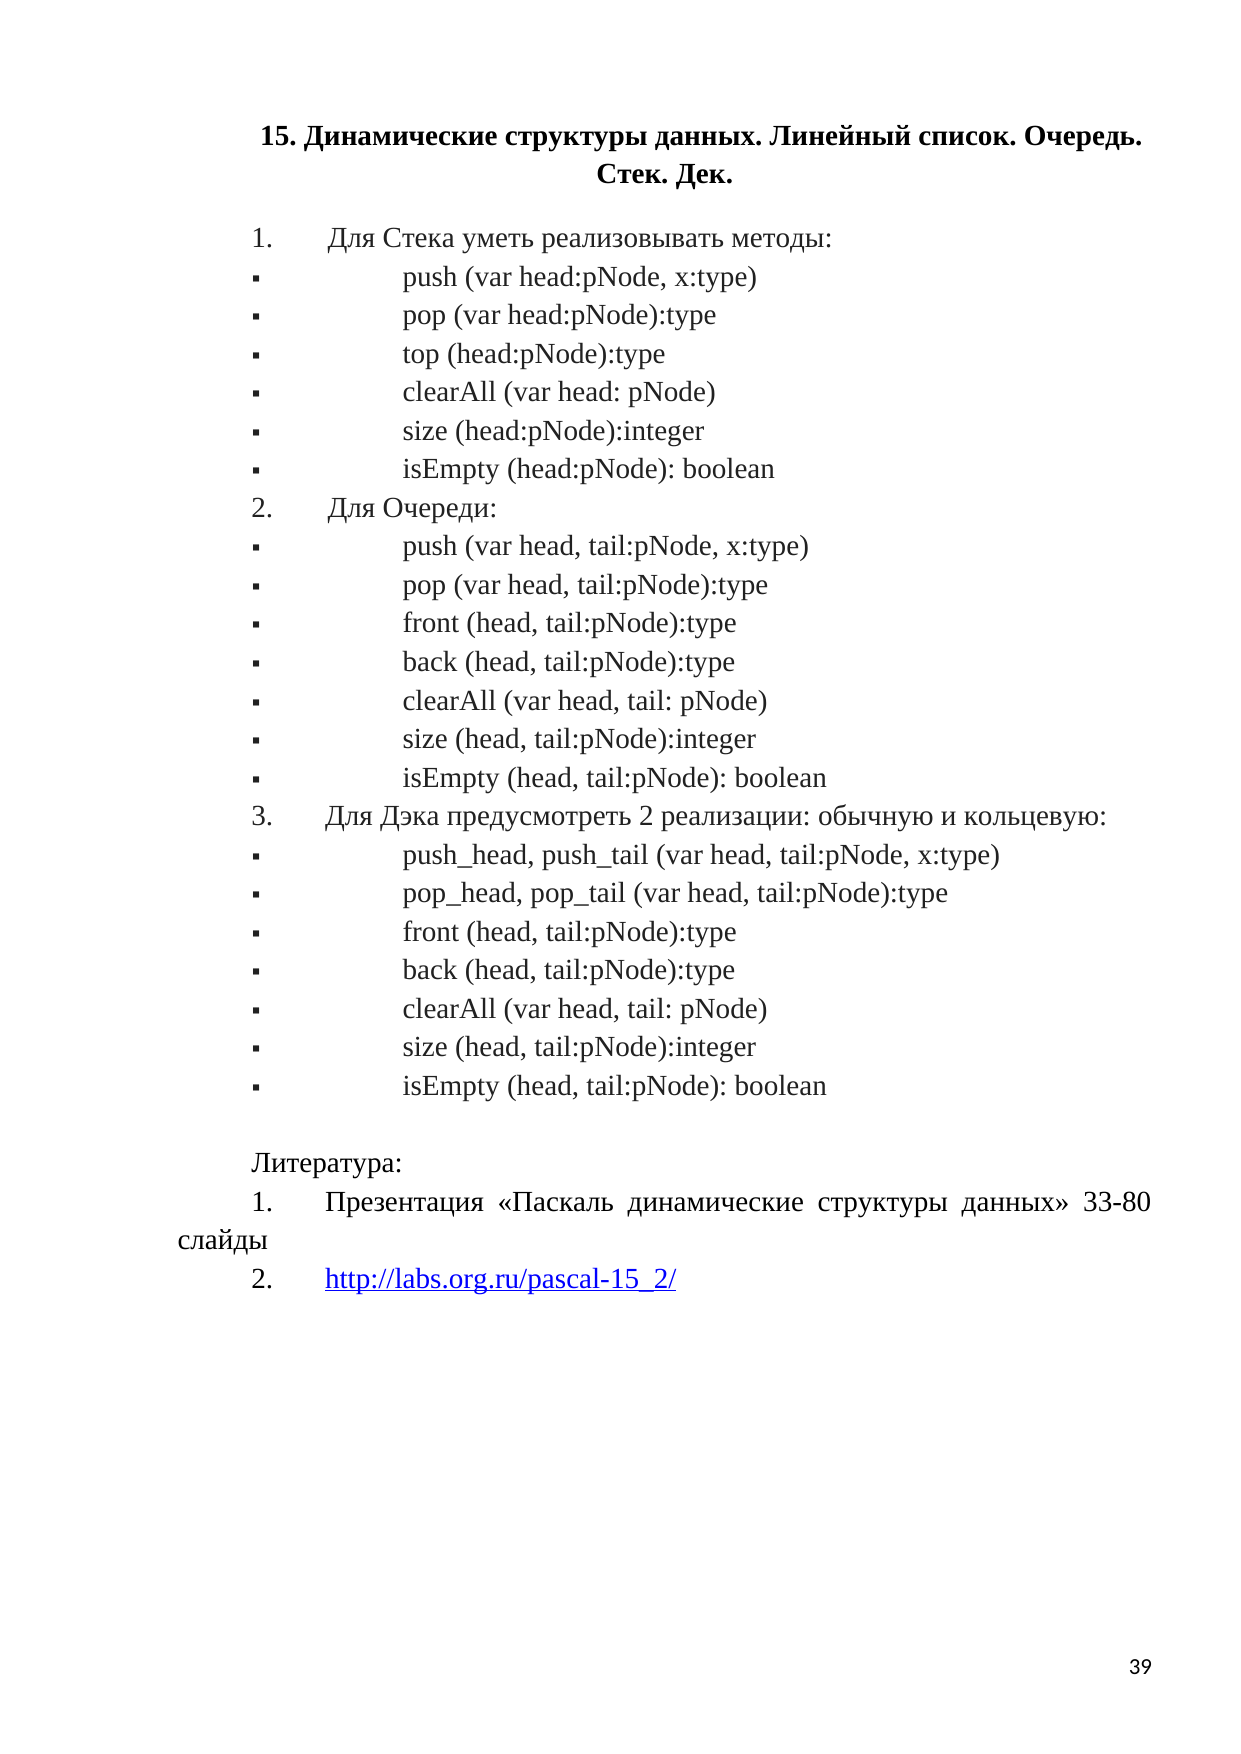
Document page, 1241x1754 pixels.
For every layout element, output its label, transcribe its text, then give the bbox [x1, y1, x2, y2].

list front (head, tail:pNode):type [177, 606, 1152, 639]
list clearAll (var head, tail: pNode) [177, 991, 1152, 1024]
list Для Очереди: [177, 490, 1152, 523]
list pop_head, pop_tail (var head, tail:pNode):type [177, 875, 1152, 909]
subtitle 15. Динамические структуры данных. Линейный список. Очередь. Стек. Дек. [177, 118, 1152, 190]
list top (head:pNode):type [177, 336, 1152, 369]
list http://labs.org.ru/pascal-15_2/ [177, 1261, 1152, 1294]
list back (head, tail:pNode):type [177, 644, 1152, 678]
list isEmpty (head, tail:pNode): boolean [177, 1068, 1152, 1102]
list Презентация «Паскаль динамические структуры данных» 33-80 слайды [177, 1184, 1152, 1256]
list isEmpty (head, tail:pNode): boolean [177, 760, 1152, 793]
list size (head:pNode):integer [177, 413, 1152, 446]
list clearAll (var head, tail: pNode) [177, 683, 1152, 716]
list push_head, push_tail (var head, tail:pNode, x:type) [177, 837, 1152, 870]
list push (var head, tail:pNode, x:type) [177, 528, 1152, 562]
list size (head, tail:pNode):integer [177, 1029, 1152, 1063]
list Для Стека уметь реализовывать методы: [177, 220, 1152, 254]
list Для Дэка предусмотреть 2 реализации: обычную и кольцевую: [251, 798, 1152, 832]
list front (head, tail:pNode):type [177, 914, 1152, 947]
list pop (var head:pNode):type [177, 297, 1152, 331]
text Литература: [177, 1145, 1152, 1179]
list push (var head:pNode, x:type) [177, 259, 1152, 292]
list pop (var head, tail:pNode):type [177, 567, 1152, 601]
list size (head, tail:pNode):integer [177, 721, 1152, 755]
list back (head, tail:pNode):type [177, 952, 1152, 986]
list clearAll (var head: pNode) [177, 374, 1152, 408]
list isEmpty (head:pNode): boolean [177, 451, 1152, 485]
